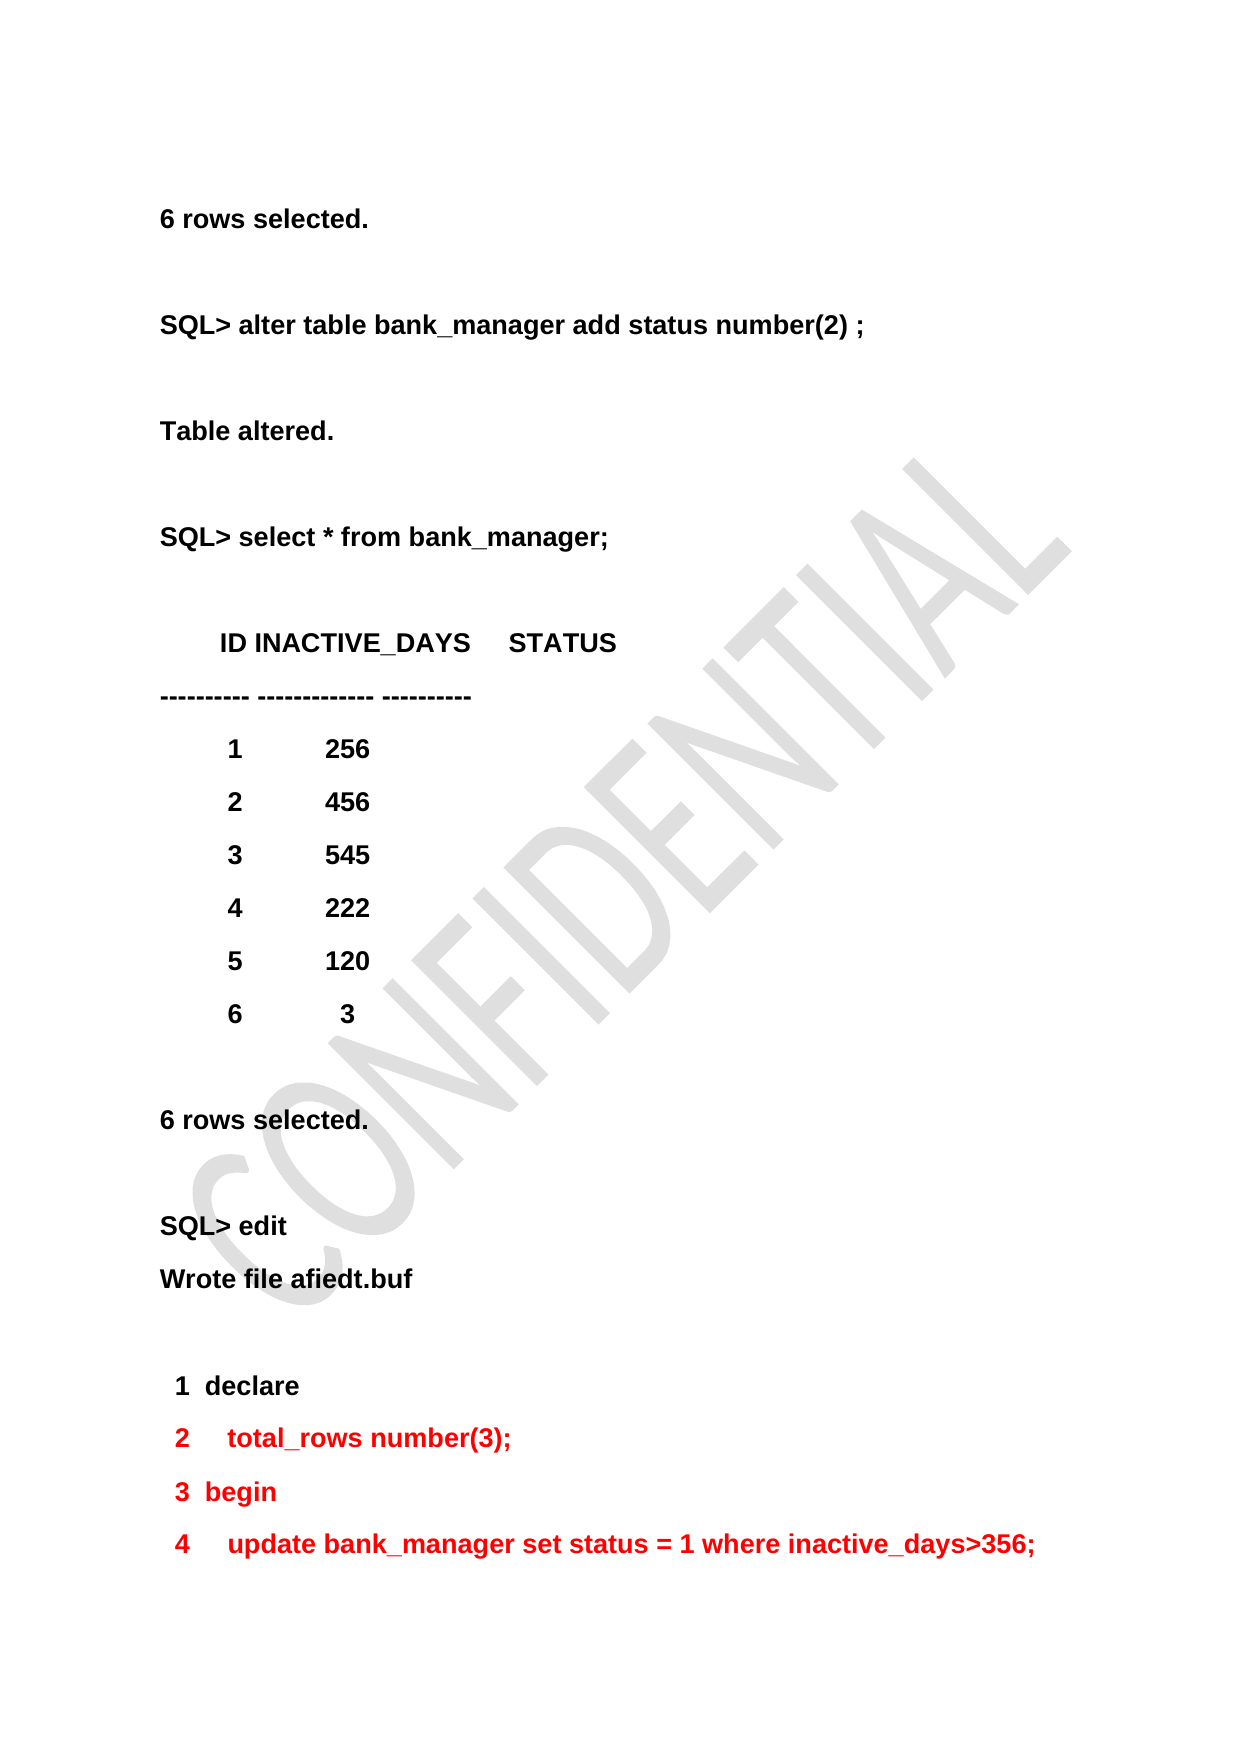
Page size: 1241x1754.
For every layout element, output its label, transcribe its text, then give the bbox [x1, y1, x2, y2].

text ID INACTIVE_DAYS STATUS [159, 627, 1090, 658]
text 5 120 [159, 945, 1090, 977]
text 1 declare [159, 1369, 1090, 1401]
text 4 222 [159, 892, 1090, 923]
text SQL> alter table bank_manager add status number(2) ; [159, 309, 1090, 340]
text 6 3 [159, 998, 1090, 1029]
text 6 rows selected. [159, 203, 1090, 234]
text SQL> select * from bank_manager; [159, 521, 1090, 552]
text 2 total_rows number(3); [159, 1422, 1090, 1454]
text ---------- ------------- ---------- [159, 680, 1090, 711]
text Table altered. [159, 415, 1090, 446]
text 3 545 [159, 839, 1090, 871]
text 4 update bank_manager set status = 1 where inactive_days>356; [159, 1528, 1090, 1560]
text 6 rows selected. [159, 1104, 1090, 1136]
text 3 begin [159, 1476, 1090, 1507]
text 2 456 [159, 786, 1090, 817]
text SQL> edit [159, 1210, 1090, 1242]
text 1 256 [159, 733, 1090, 764]
text Wrote file afiedt.buf [159, 1263, 1090, 1295]
